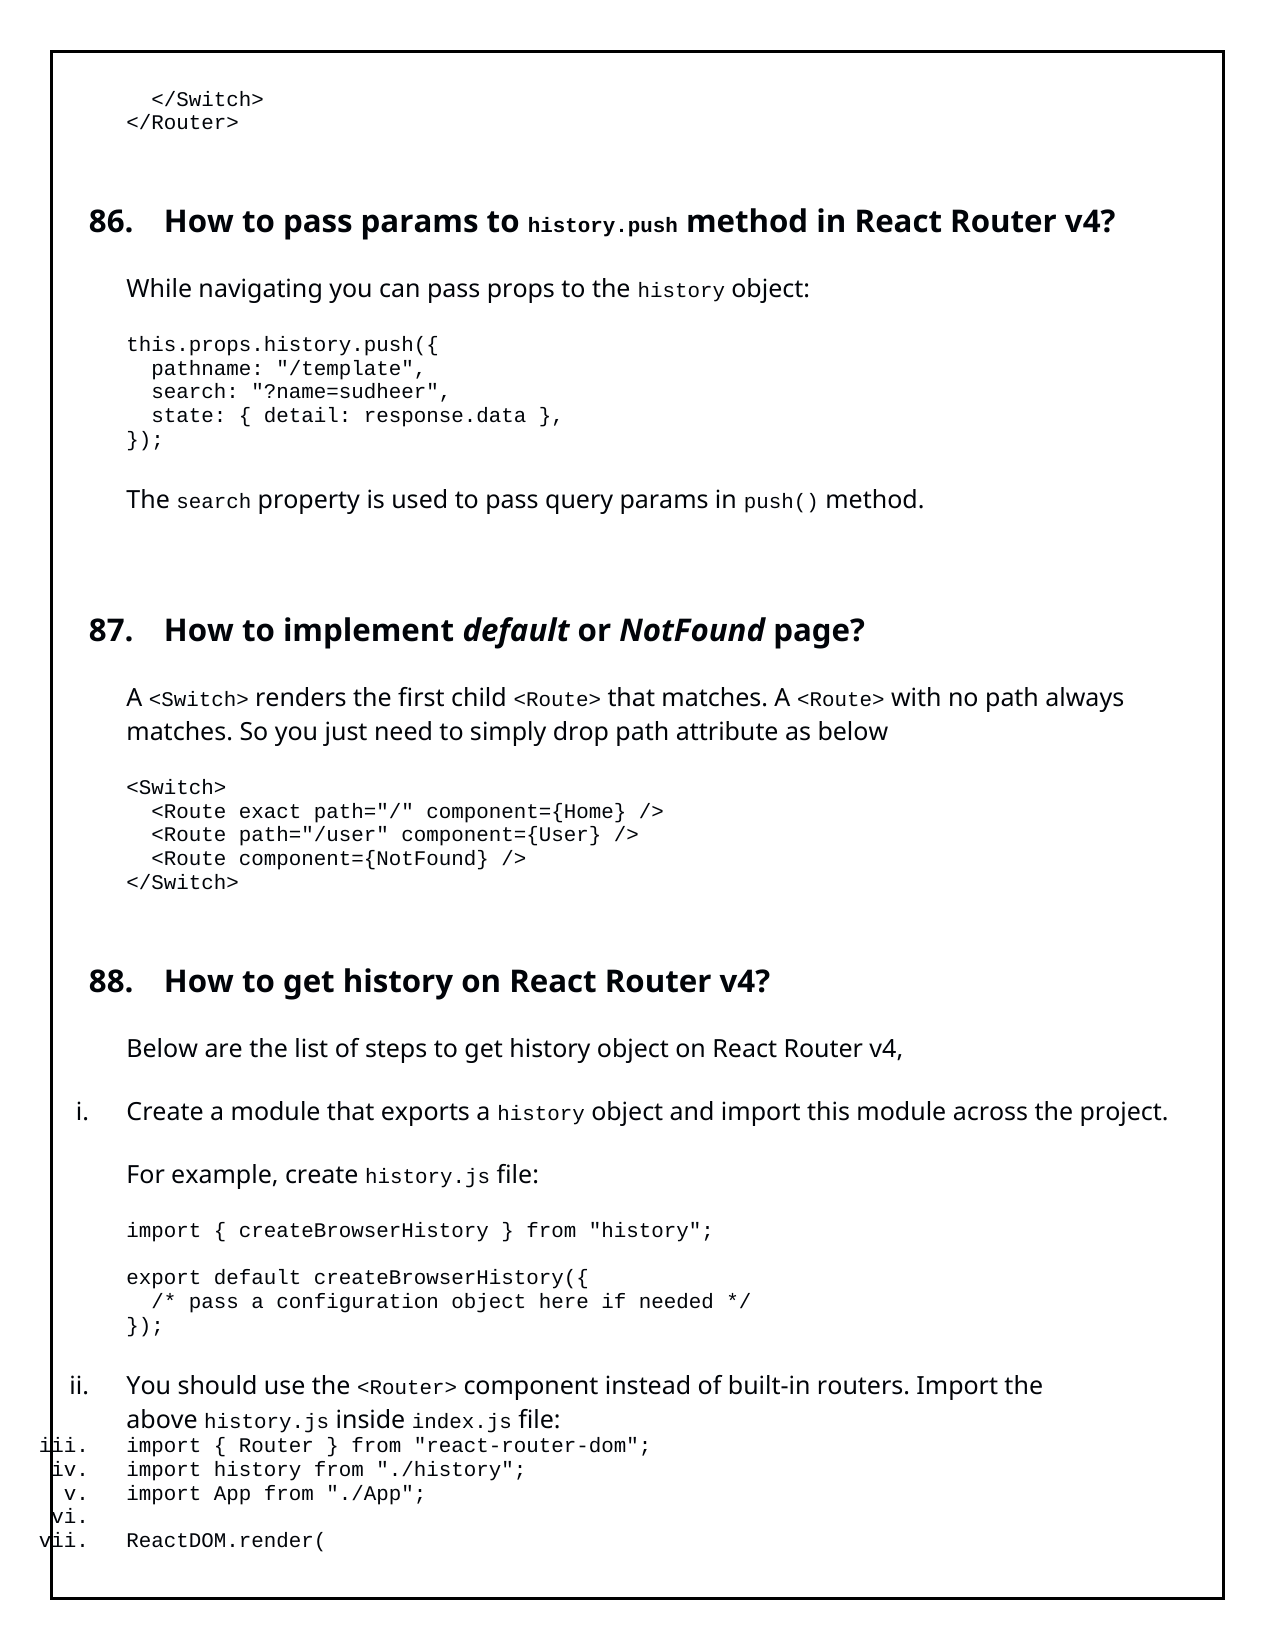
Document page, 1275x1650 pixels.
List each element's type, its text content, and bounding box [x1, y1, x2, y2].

text While navigating you can pass props to the history object: [126, 271, 1186, 305]
list import { Router } from "react-router-dom"; [89, 1436, 1186, 1459]
text import { createBrowserHistory } from "history"; [126, 1220, 1186, 1244]
text Below are the list of steps to get history object on React Router v4, [126, 1030, 1186, 1064]
text For example, create history.js file: [126, 1157, 1186, 1191]
list How to pass params to history.push method in React Router v4? [89, 199, 1186, 242]
text A <Switch> renders the first child <Route> that matches. A <Route> with no path always matches. So you just need to simply drop path attribute as below [126, 680, 1186, 748]
list How to get history on React Router v4? [89, 958, 1186, 1001]
text }); [126, 429, 1186, 452]
text <Switch> [126, 777, 1186, 801]
list import history from "./history"; [89, 1459, 1186, 1483]
text The search property is used to pass query params in push() method. [126, 482, 1186, 516]
text }); [126, 1314, 1186, 1338]
text <Route exact path="/" component={Home} /> [126, 801, 1186, 824]
text export default createBrowserHistory({ [126, 1267, 1186, 1291]
text this.props.history.push({ [126, 334, 1186, 358]
text <Route path="/user" component={User} /> [126, 824, 1186, 848]
text /* pass a configuration object here if needed */ [126, 1291, 1186, 1314]
text </Router> [126, 112, 1186, 136]
text pathname: "/template", [126, 358, 1186, 381]
text search: "?name=sudheer", [126, 381, 1186, 405]
list How to implement default or NotFound page? [89, 608, 1186, 651]
text <Route component={NotFound} /> [126, 848, 1186, 872]
text </Switch> [126, 872, 1186, 895]
text </Switch> [126, 89, 1186, 112]
list import App from "./App"; [89, 1483, 1186, 1506]
list ReactDOM.render( [89, 1530, 1186, 1554]
list Create a module that exports a history object and import this module across the project. [89, 1093, 1186, 1128]
list You should use the <Router> component instead of built-in routers. Import the above history.js inside index.js file: [89, 1367, 1186, 1436]
text state: { detail: response.data }, [126, 405, 1186, 429]
